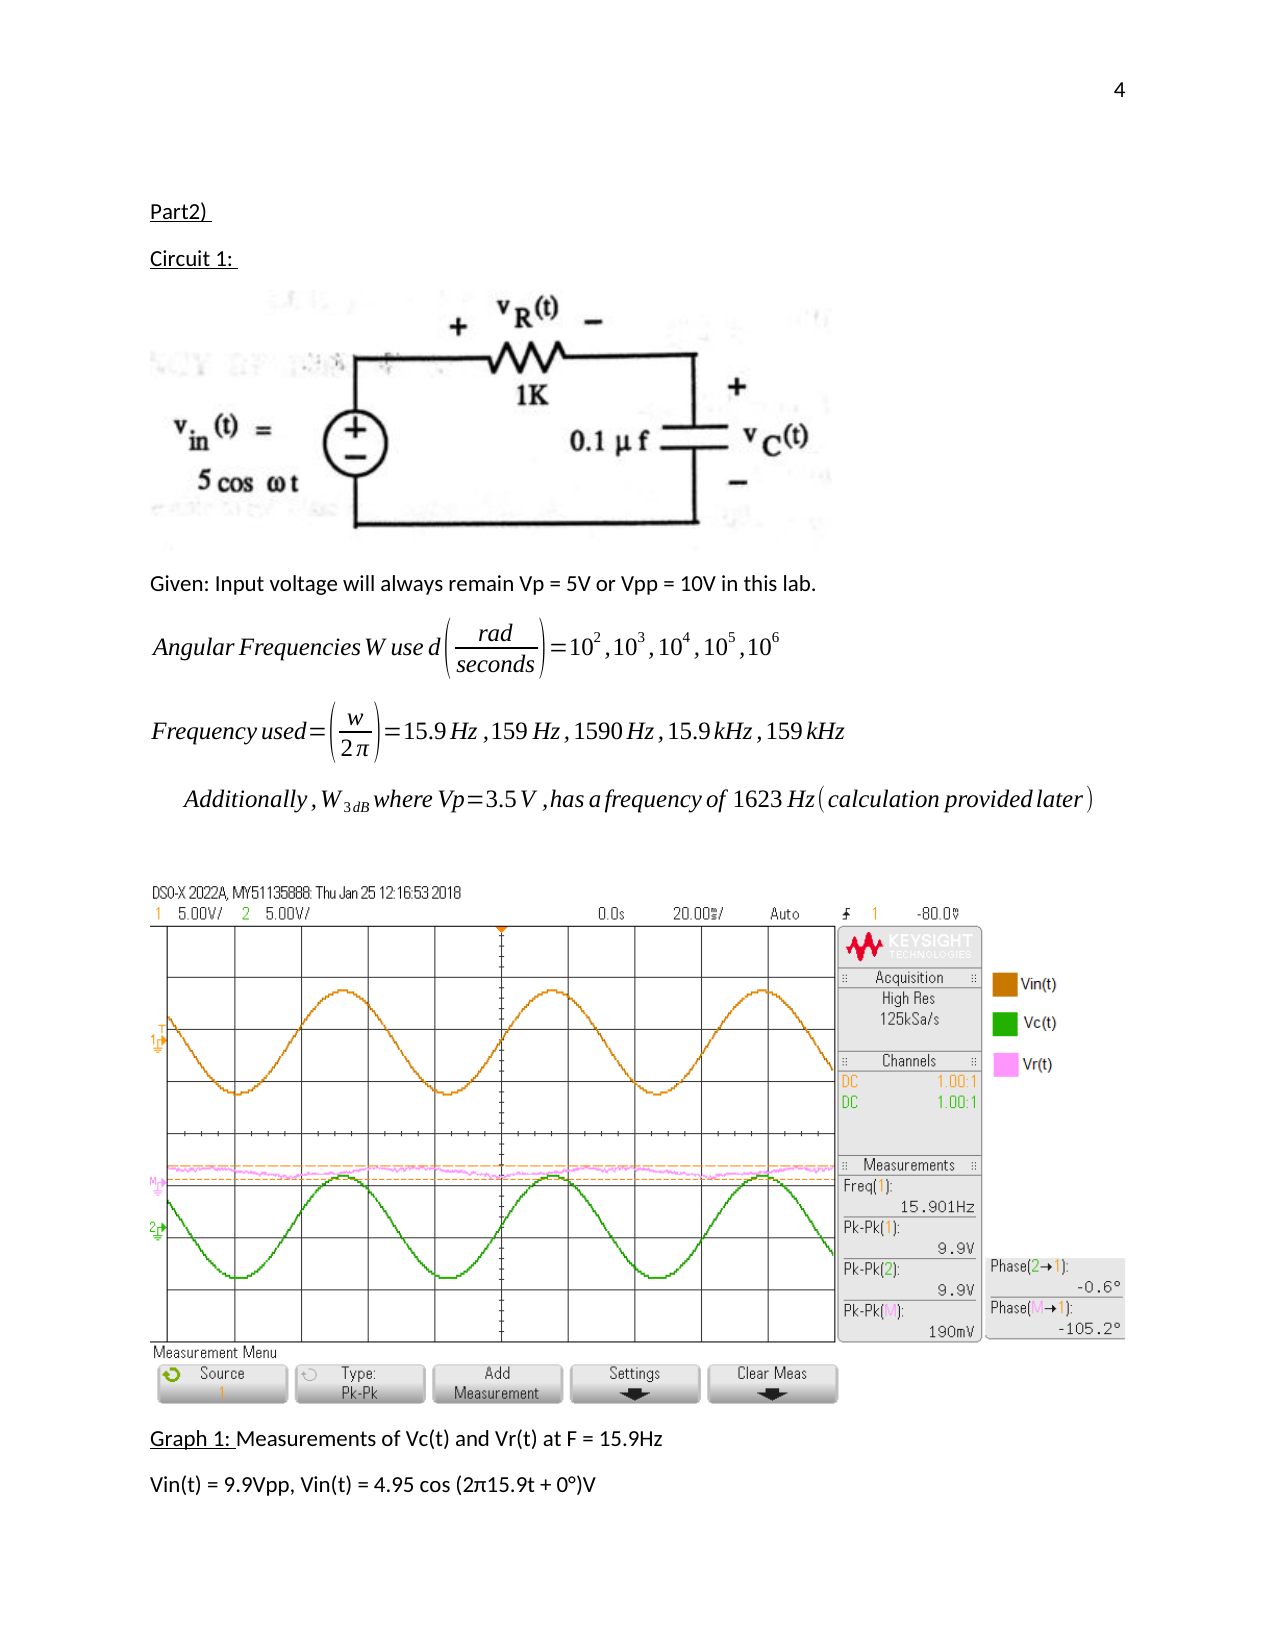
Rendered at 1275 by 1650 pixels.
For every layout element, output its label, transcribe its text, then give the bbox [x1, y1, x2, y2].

text Part2) [150, 197, 1125, 225]
text Given: Input voltage will always remain Vp = 5V or Vpp = 10V in this lab. [150, 569, 1125, 597]
text Circuit 1: [150, 244, 1125, 272]
picture [150, 881, 1125, 1405]
text Vin(t) = 9.9Vpp, Vin(t) = 4.95 cos (2π15.9t + 0°)V [150, 1471, 1125, 1499]
text Graph 1: Measurements of Vc(t) and Vr(t) at F = 15.9Hz [150, 1424, 1125, 1452]
picture [150, 290, 832, 551]
